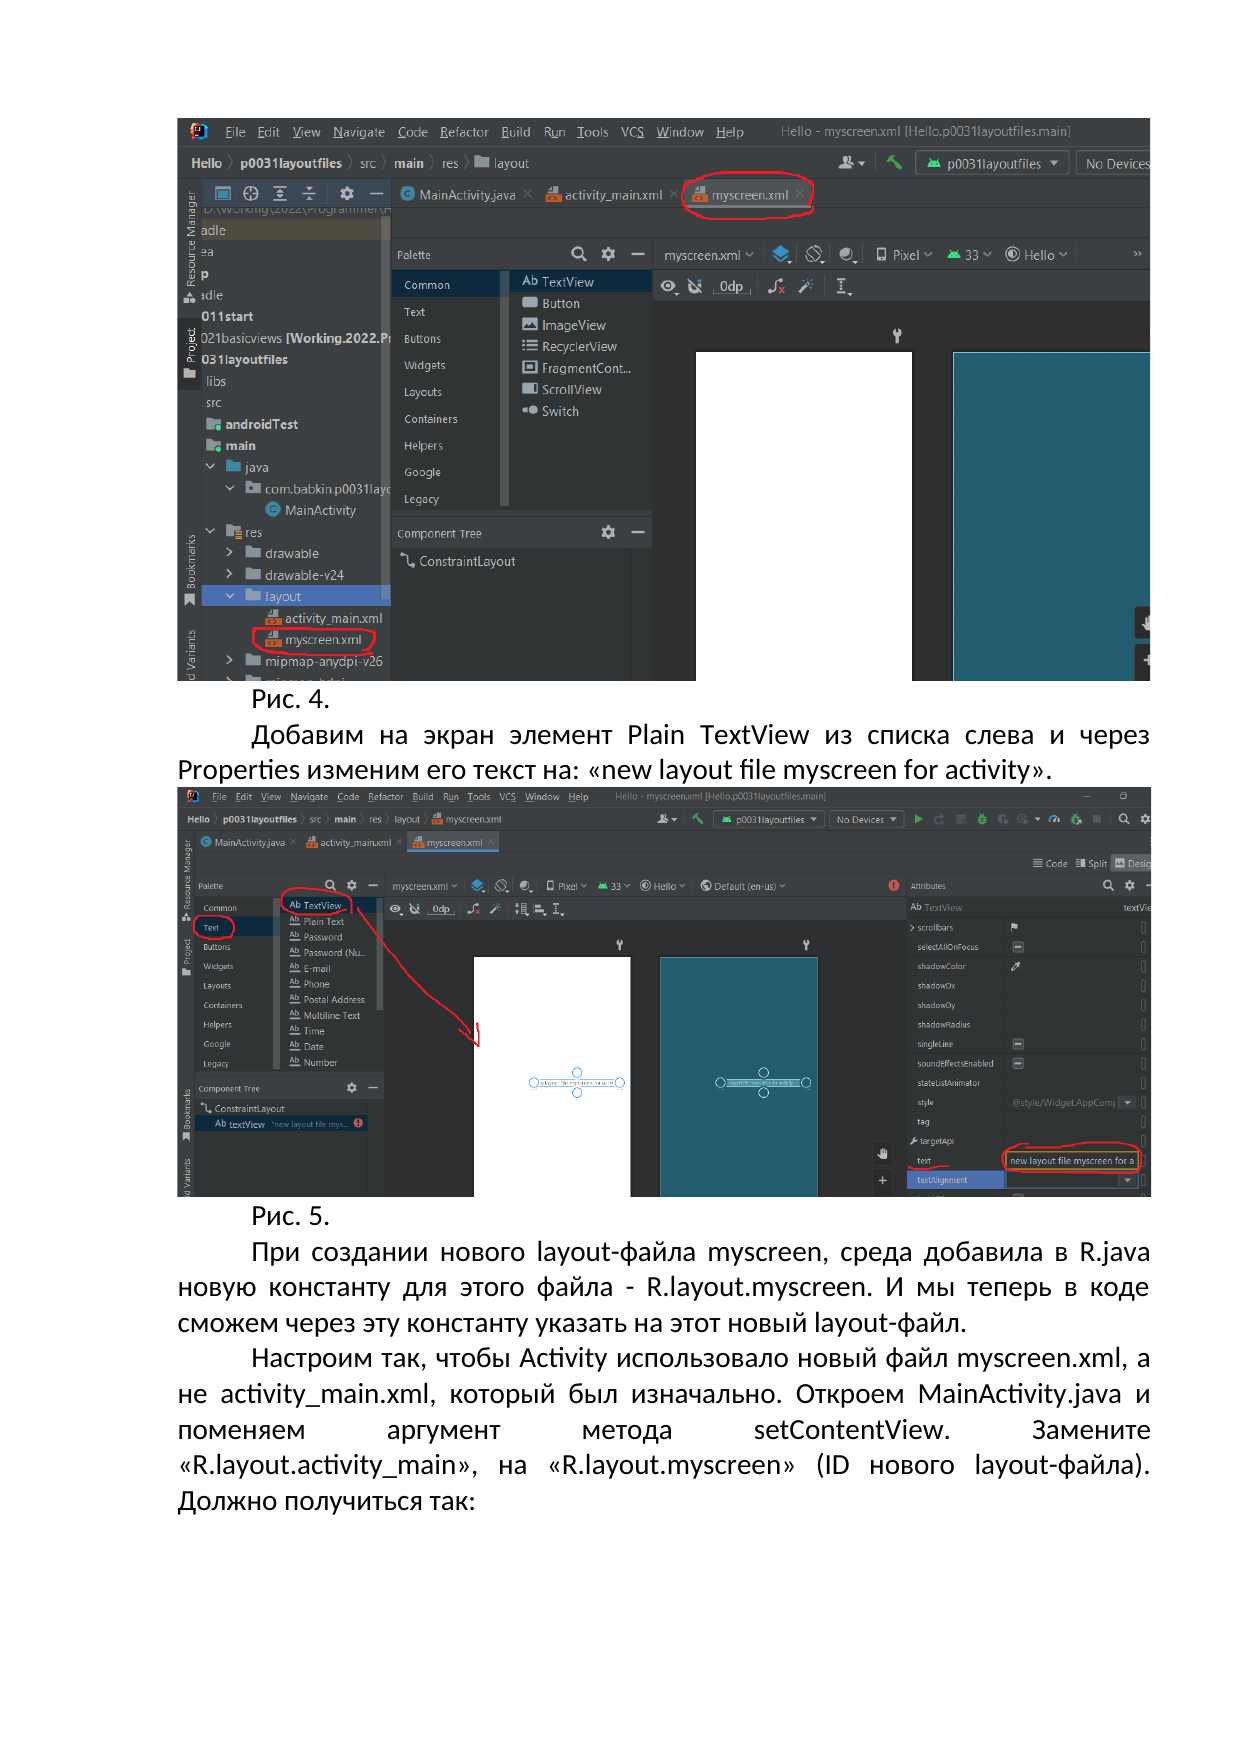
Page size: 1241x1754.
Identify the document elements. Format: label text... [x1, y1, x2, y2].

text Рис. 5. [177, 1197, 1152, 1233]
text При создании нового layout-файла myscreen, среда добавила в R.java новую константу для этого файла - R.layout.myscreen. И мы теперь в коде сможем через эту константу указать на этот новый layout-файл. [177, 1233, 1152, 1339]
text Рис. 4. [177, 680, 1152, 716]
text Настроим так, чтобы Activity использовало новый файл myscreen.xml, а не activity_main.xml, который был изначально. Откроем MainActivity.java и поменяем аргумент метода setContentView. Замените «R.layout.activity_main», на «R.layout.myscreen» (ID нового layout-файла). Должно получиться так: [177, 1339, 1152, 1518]
text Добавим на экран элемент Plain TextView из списка слева и через Properties изменим его текст на: «new layout file myscreen for activity». [177, 716, 1152, 787]
picture [177, 118, 1151, 681]
picture [177, 787, 1152, 1197]
